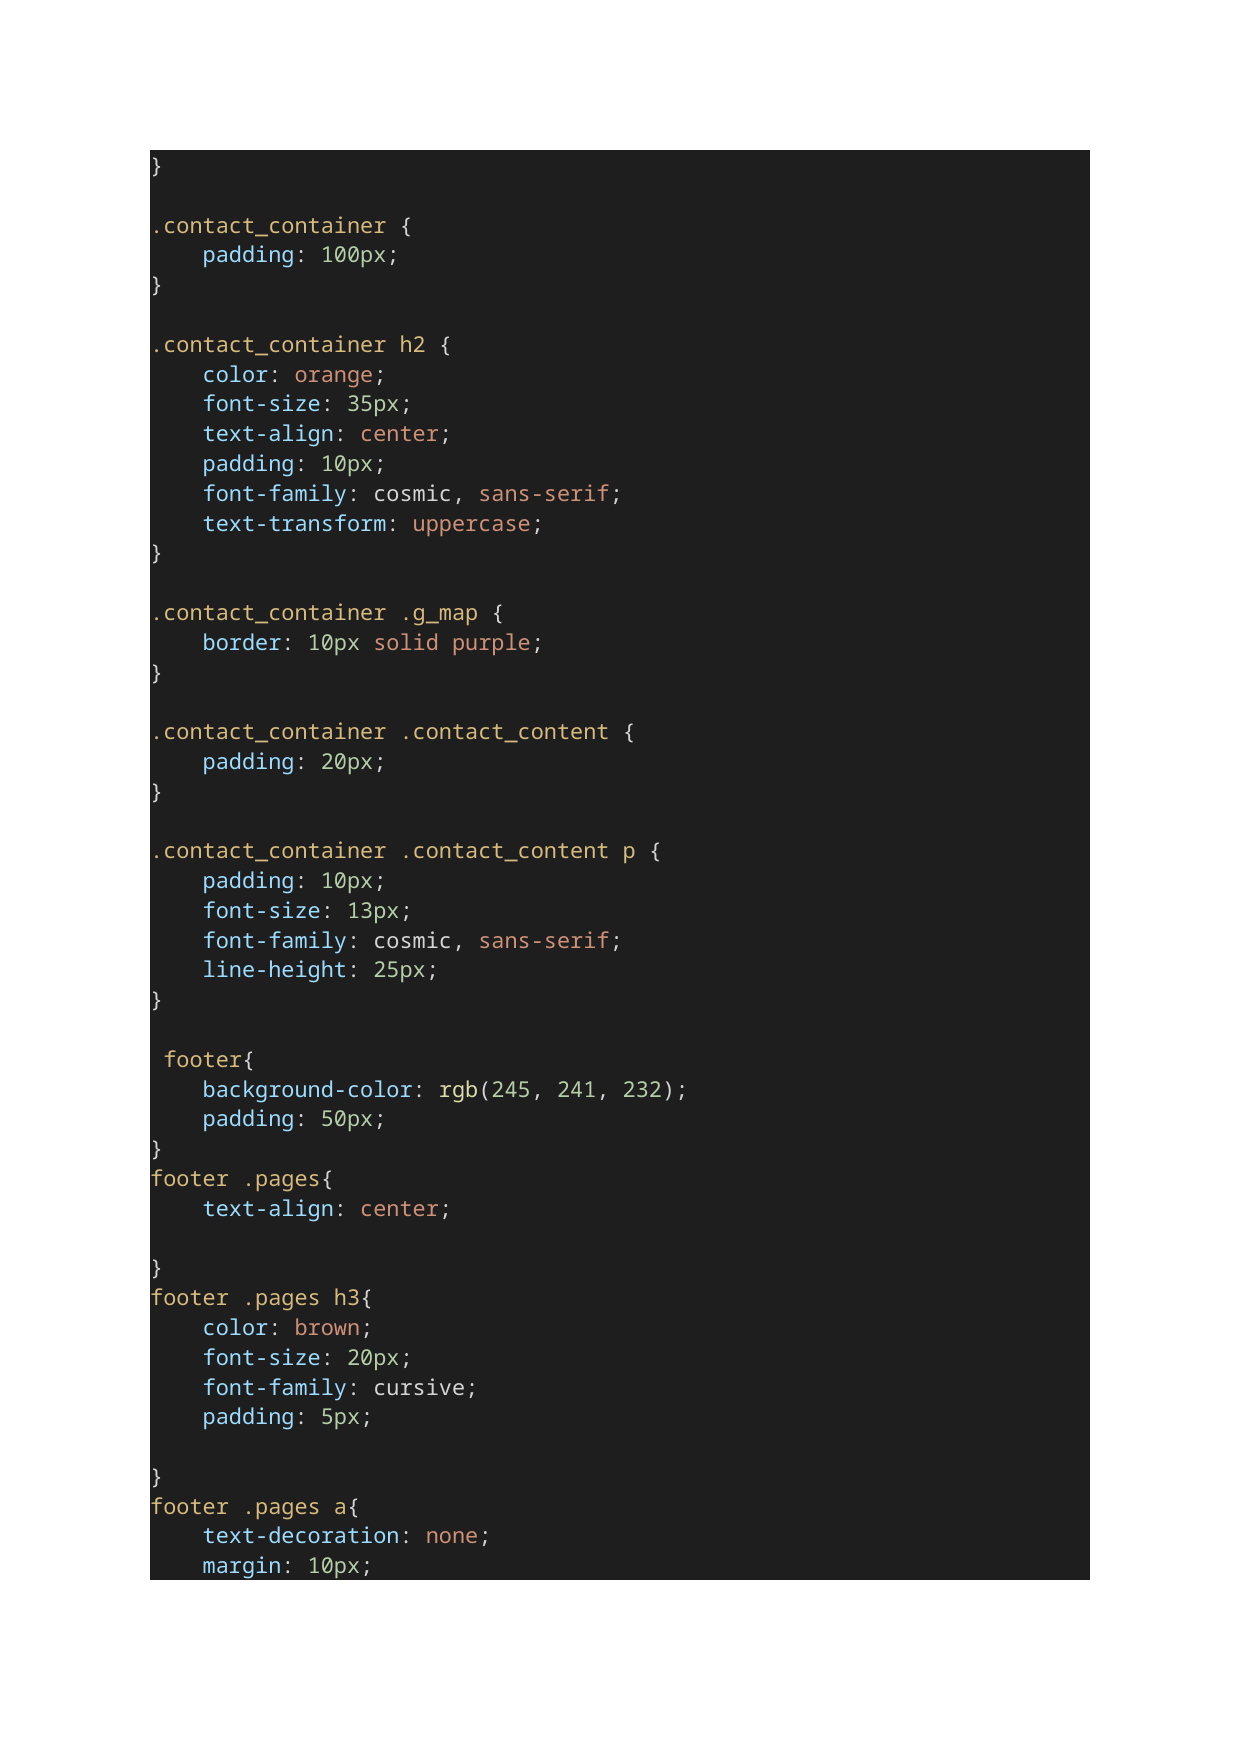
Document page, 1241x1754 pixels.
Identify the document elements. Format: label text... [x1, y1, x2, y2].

text .contact_container .g_map { [150, 597, 1090, 627]
text footer .pages{ [150, 1163, 1090, 1193]
text padding: 10px; [150, 865, 1090, 895]
text color: brown; [150, 1312, 1090, 1342]
text } [150, 1133, 1090, 1163]
text } [150, 1252, 1090, 1282]
text font-size: 20px; [150, 1342, 1090, 1371]
text } [150, 984, 1090, 1014]
text footer .pages h3{ [150, 1282, 1090, 1312]
text footer .pages a{ [150, 1491, 1090, 1520]
text padding: 10px; [150, 448, 1090, 478]
text color: orange; [150, 358, 1090, 388]
text font-family: cosmic, sans-serif; [150, 924, 1090, 954]
text text-align: center; [150, 1193, 1090, 1222]
text } [150, 150, 1090, 180]
text text-align: center; [150, 418, 1090, 448]
text line-height: 25px; [150, 954, 1090, 984]
text .contact_container .contact_content p { [150, 835, 1090, 865]
text padding: 100px; [150, 239, 1090, 269]
text .contact_container .contact_content { [150, 716, 1090, 746]
text padding: 50px; [150, 1103, 1090, 1133]
text } [150, 537, 1090, 567]
text text-decoration: none; [150, 1520, 1090, 1550]
text padding: 5px; [150, 1401, 1090, 1431]
text } [150, 1461, 1090, 1491]
text font-family: cosmic, sans-serif; [150, 478, 1090, 507]
text margin: 10px; [150, 1550, 1090, 1580]
text footer{ [150, 1044, 1090, 1073]
text font-size: 35px; [150, 388, 1090, 418]
text font-size: 13px; [150, 895, 1090, 924]
text } [150, 656, 1090, 686]
text .contact_container { [150, 209, 1090, 239]
text .contact_container h2 { [150, 329, 1090, 358]
text padding: 20px; [150, 746, 1090, 776]
text } [150, 776, 1090, 805]
text border: 10px solid purple; [150, 627, 1090, 656]
text } [150, 269, 1090, 299]
text background-color: rgb(245, 241, 232); [150, 1073, 1090, 1103]
text font-family: cursive; [150, 1371, 1090, 1401]
text text-transform: uppercase; [150, 507, 1090, 537]
